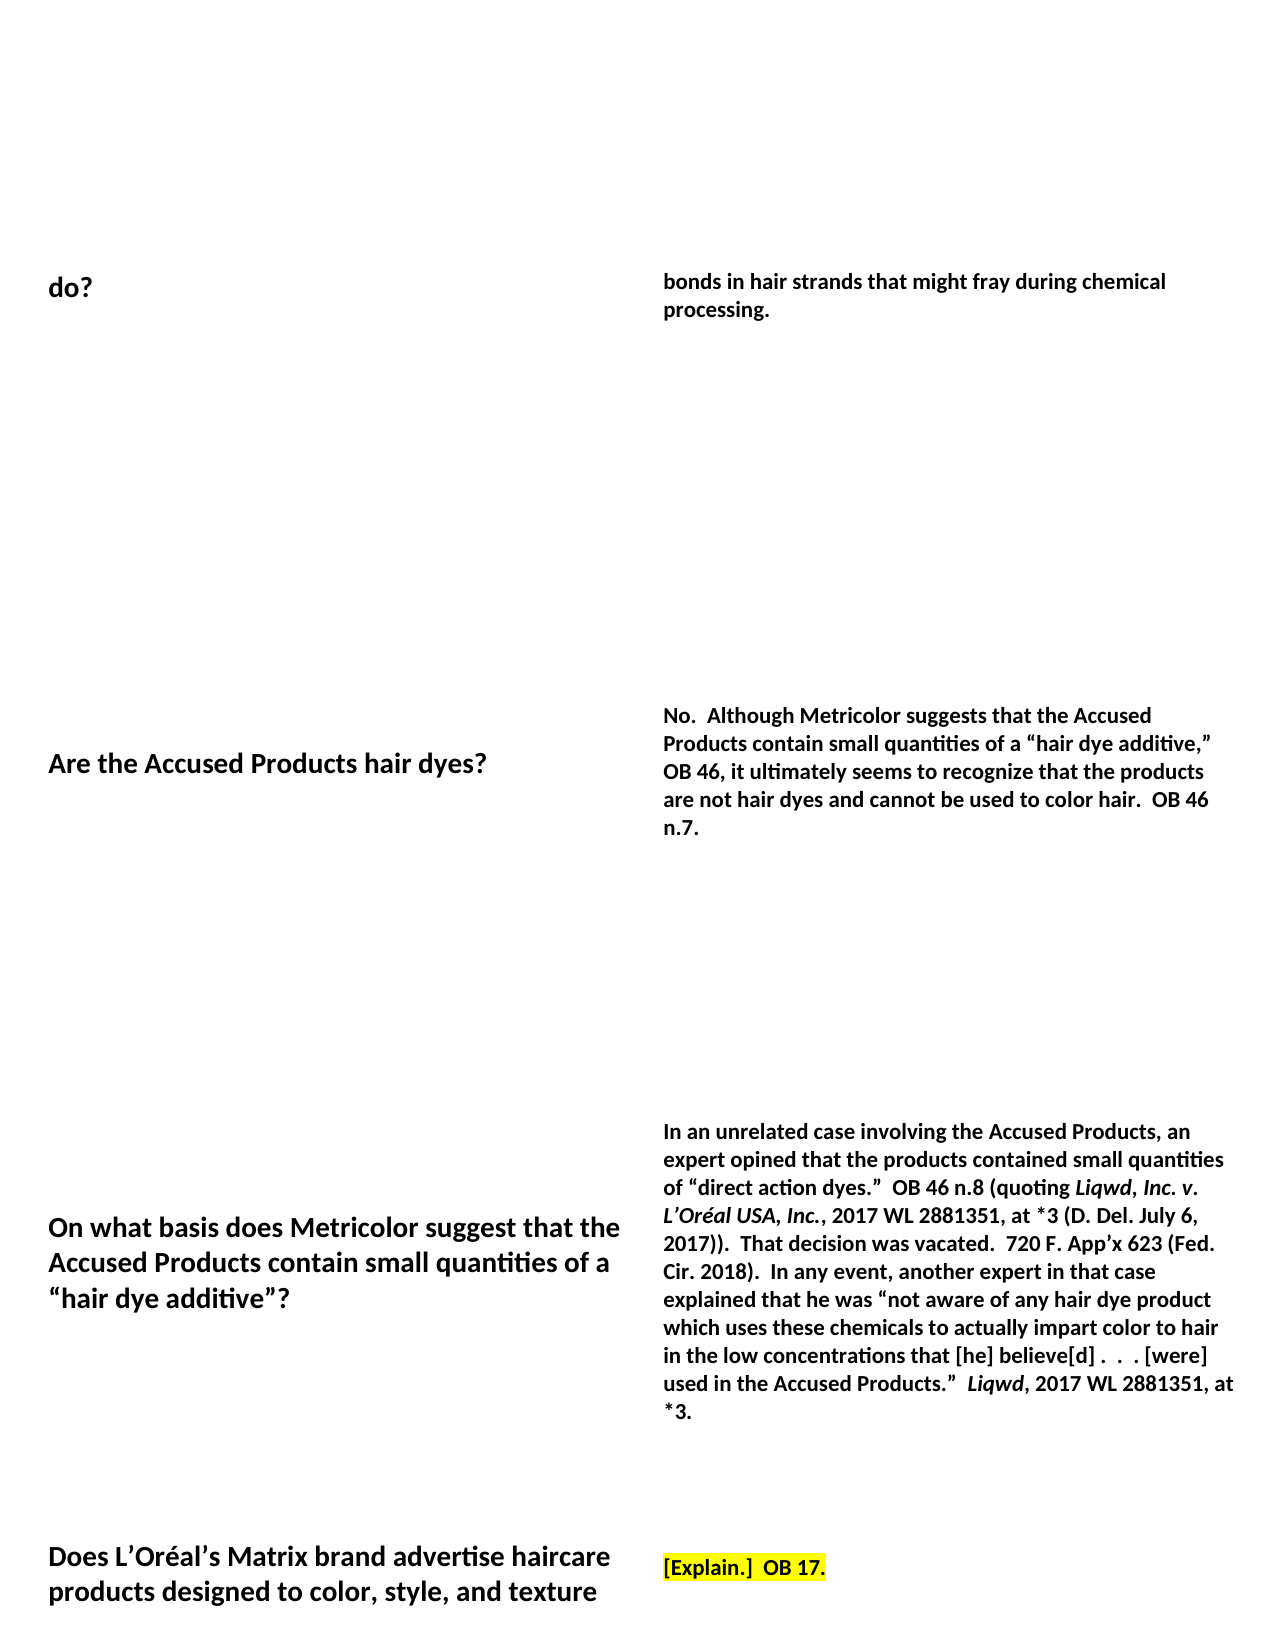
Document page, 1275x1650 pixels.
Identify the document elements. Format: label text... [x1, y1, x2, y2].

table_cell In an unrelated case involving the Accused Products, an expert opined that the products contained small quantities of “direct action dyes.” OB 46 n.8 (quoting Liqwd, Inc. v. L’Oréal USA, Inc., 2017 WL 2881351, at *3 (D. Del. July 6, 2017)). That decision was vacated. 720 F. App’x 623 (Fed. Cir. 2018). In any event, another expert in that case explained that he was “not aware of any hair dye product which uses these chemicals to actually impart color to hair in the low concentrations that [he] believe[d] . . . [were] used in the Accused Products.” Liqwd, 2017 WL 2881351, at *3. [651, 1028, 1266, 1527]
table_cell [Explain.] OB 17. [651, 1527, 1266, 1620]
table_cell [651, 75, 1266, 528]
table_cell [36, 75, 651, 528]
table_cell On what basis does Metricolor suggest that the Accused Products contain small quantities of a “hair dye additive”? [36, 1028, 651, 1527]
table_cell Are the Accused Products hair dyes? [36, 528, 651, 1027]
table_cell No. Although Metricolor suggests that the Accused Products contain small quantities of a “hair dye additive,” OB 46, it ultimately seems to recognize that the products are not hair dyes and cannot be used to color hair. OB 46 n.7. [651, 528, 1266, 1027]
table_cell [36, 1527, 651, 1620]
